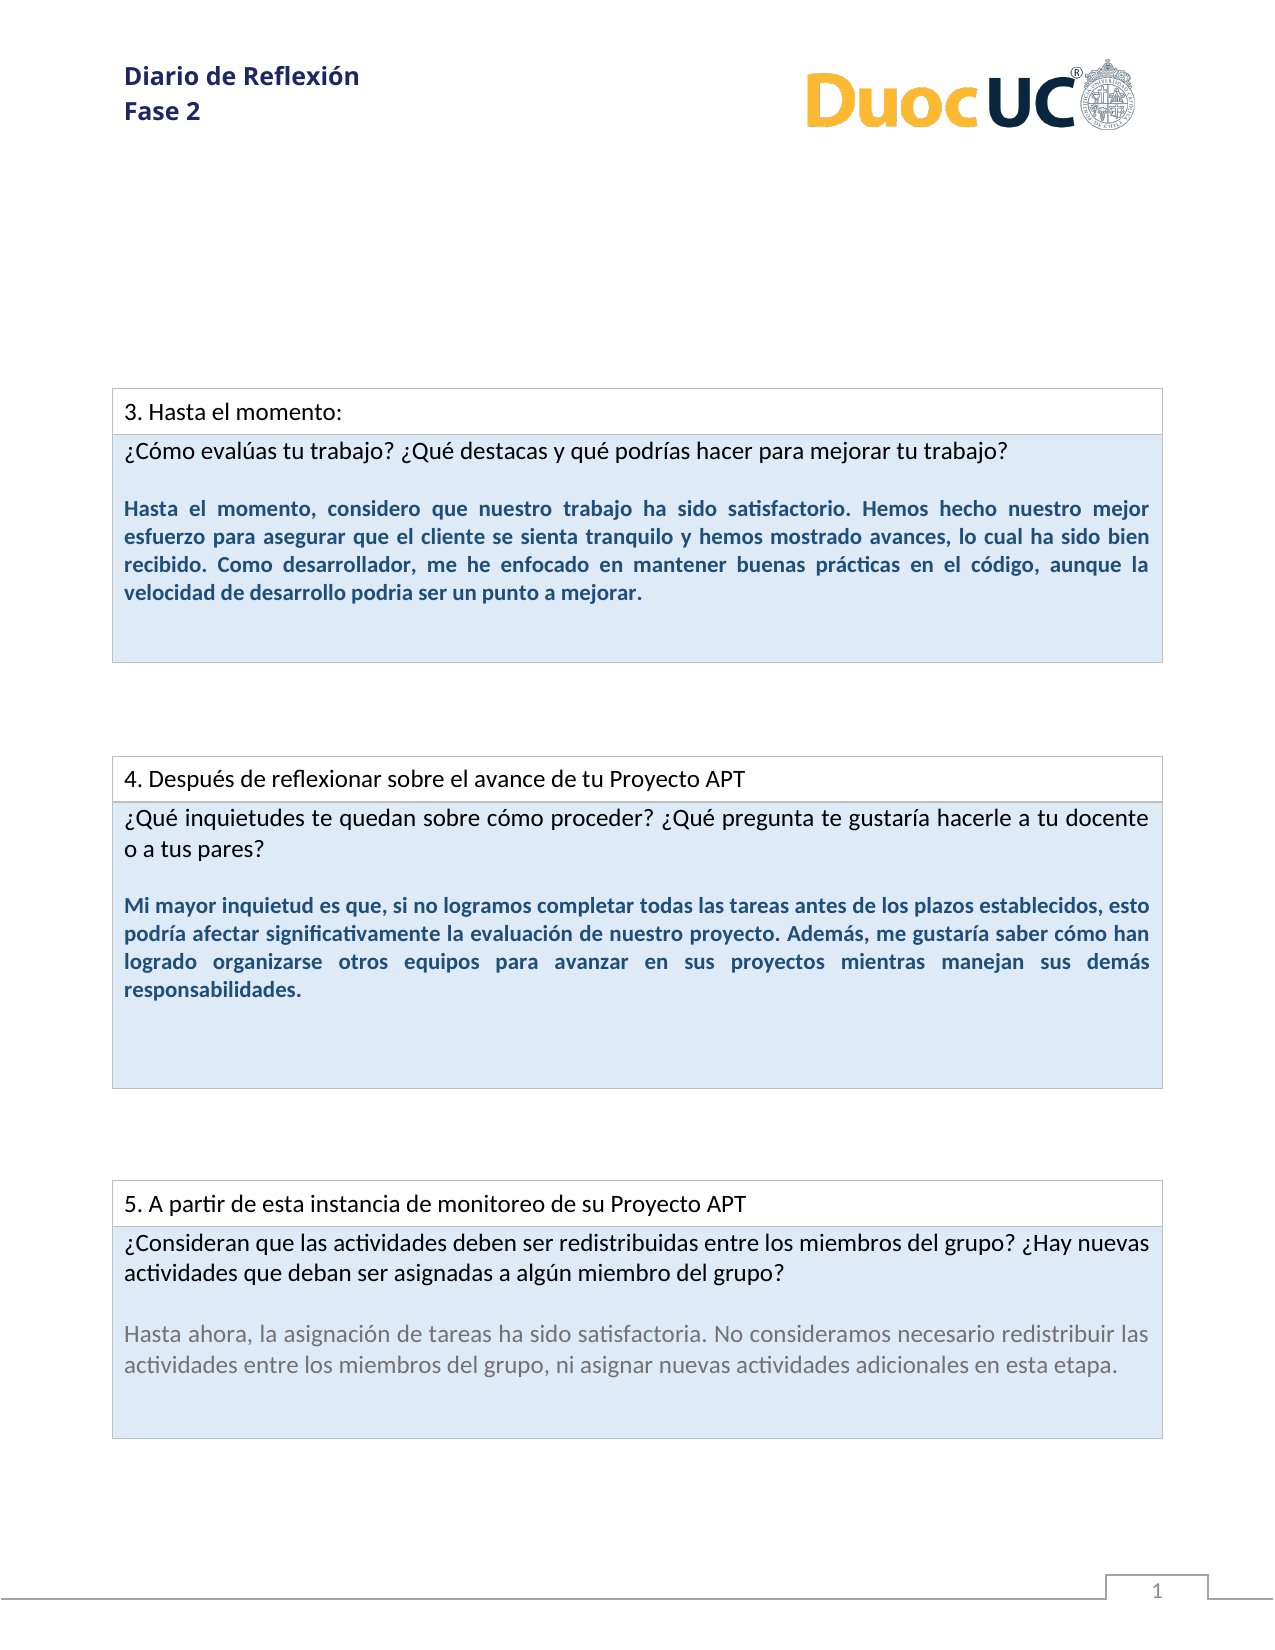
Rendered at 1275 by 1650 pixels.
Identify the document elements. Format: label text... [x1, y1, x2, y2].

table_header 4. Después de reflexionar sobre el avance de tu Proyecto APT [113, 757, 1162, 801]
table_cell ¿Cómo evalúas tu trabajo? ¿Qué destacas y qué podrías hacer para mejorar tu trabajo? Hasta el momento, considero que nuestro trabajo ha sido satisfactorio. Hemos hecho nuestro mejor esfuerzo para asegurar que el cliente se sienta tranquilo y hemos mostrado avances, lo cual ha sido bien recibido. Como desarrollador, me he enfocado en mantener buenas prácticas en el código, aunque la velocidad de desarrollo podria ser un punto a mejorar. [113, 435, 1162, 662]
table_header 3. Hasta el momento: [113, 389, 1162, 434]
table_header 5. A partir de esta instancia de monitoreo de su Proyecto APT [113, 1181, 1162, 1226]
table_cell ¿Qué inquietudes te quedan sobre cómo proceder? ¿Qué pregunta te gustaría hacerle a tu docente o a tus pares? Mi mayor inquietud es que, si no logramos completar todas las tareas antes de los plazos establecidos, esto podría afectar significativamente la evaluación de nuestro proyecto. Además, me gustaría saber cómo han logrado organizarse otros equipos para avanzar en sus proyectos mientras manejan sus demás responsabilidades. [113, 803, 1162, 1088]
picture [807, 59, 1135, 130]
table_cell ¿Consideran que las actividades deben ser redistribuidas entre los miembros del grupo? ¿Hay nuevas actividades que deban ser asignadas a algún miembro del grupo? Hasta ahora, la asignación de tareas ha sido satisfactoria. No consideramos necesario redistribuir las actividades entre los miembros del grupo, ni asignar nuevas actividades adicionales en esta etapa. [113, 1227, 1162, 1438]
